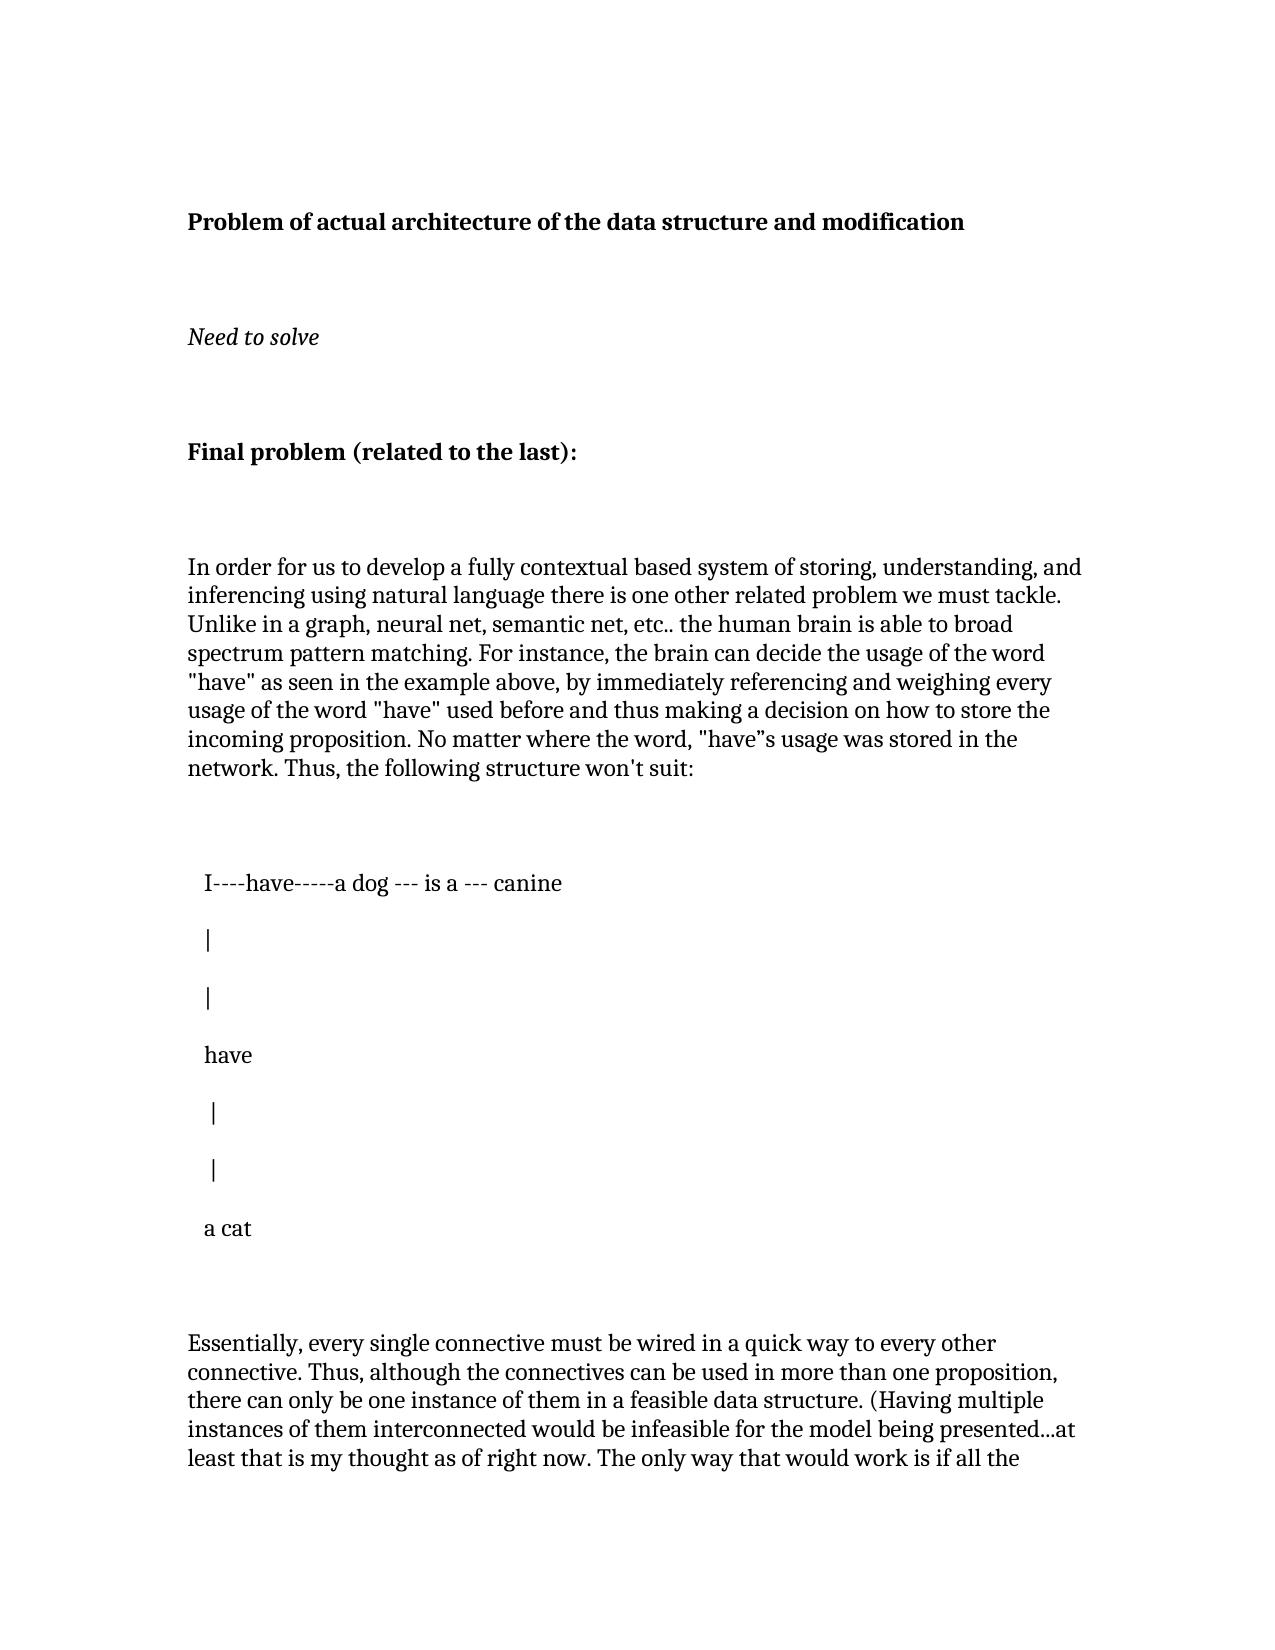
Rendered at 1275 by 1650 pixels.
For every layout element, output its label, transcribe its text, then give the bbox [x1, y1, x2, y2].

text | [187, 1156, 1087, 1185]
text | [187, 926, 1087, 955]
text | [187, 1099, 1087, 1127]
text Problem of actual architecture of the data structure and modification [187, 207, 1087, 236]
text a cat [187, 1214, 1087, 1242]
text Need to solve [187, 322, 1087, 351]
text I----have-----a dog --- is a --- canine [187, 869, 1087, 897]
text In order for us to develop a fully contextual based system of storing, understanding, and inferencing using natural language there is one other related problem we must tackle. Unlike in a graph, neural net, semantic net, etc.. the human brain is able to broad spectrum pattern matching. For instance, the brain can decide the usage of the word "have" as seen in the example above, by immediately referencing and weighing every usage of the word "have" used before and thus making a decision on how to store the incoming proposition. No matter where the word, "have”s usage was stored in the network. Thus, the following structure won't suit: [187, 552, 1087, 782]
text have [187, 1041, 1087, 1070]
text Final problem (related to the last): [187, 437, 1087, 466]
text | [187, 984, 1087, 1012]
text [187, 1329, 1087, 1472]
